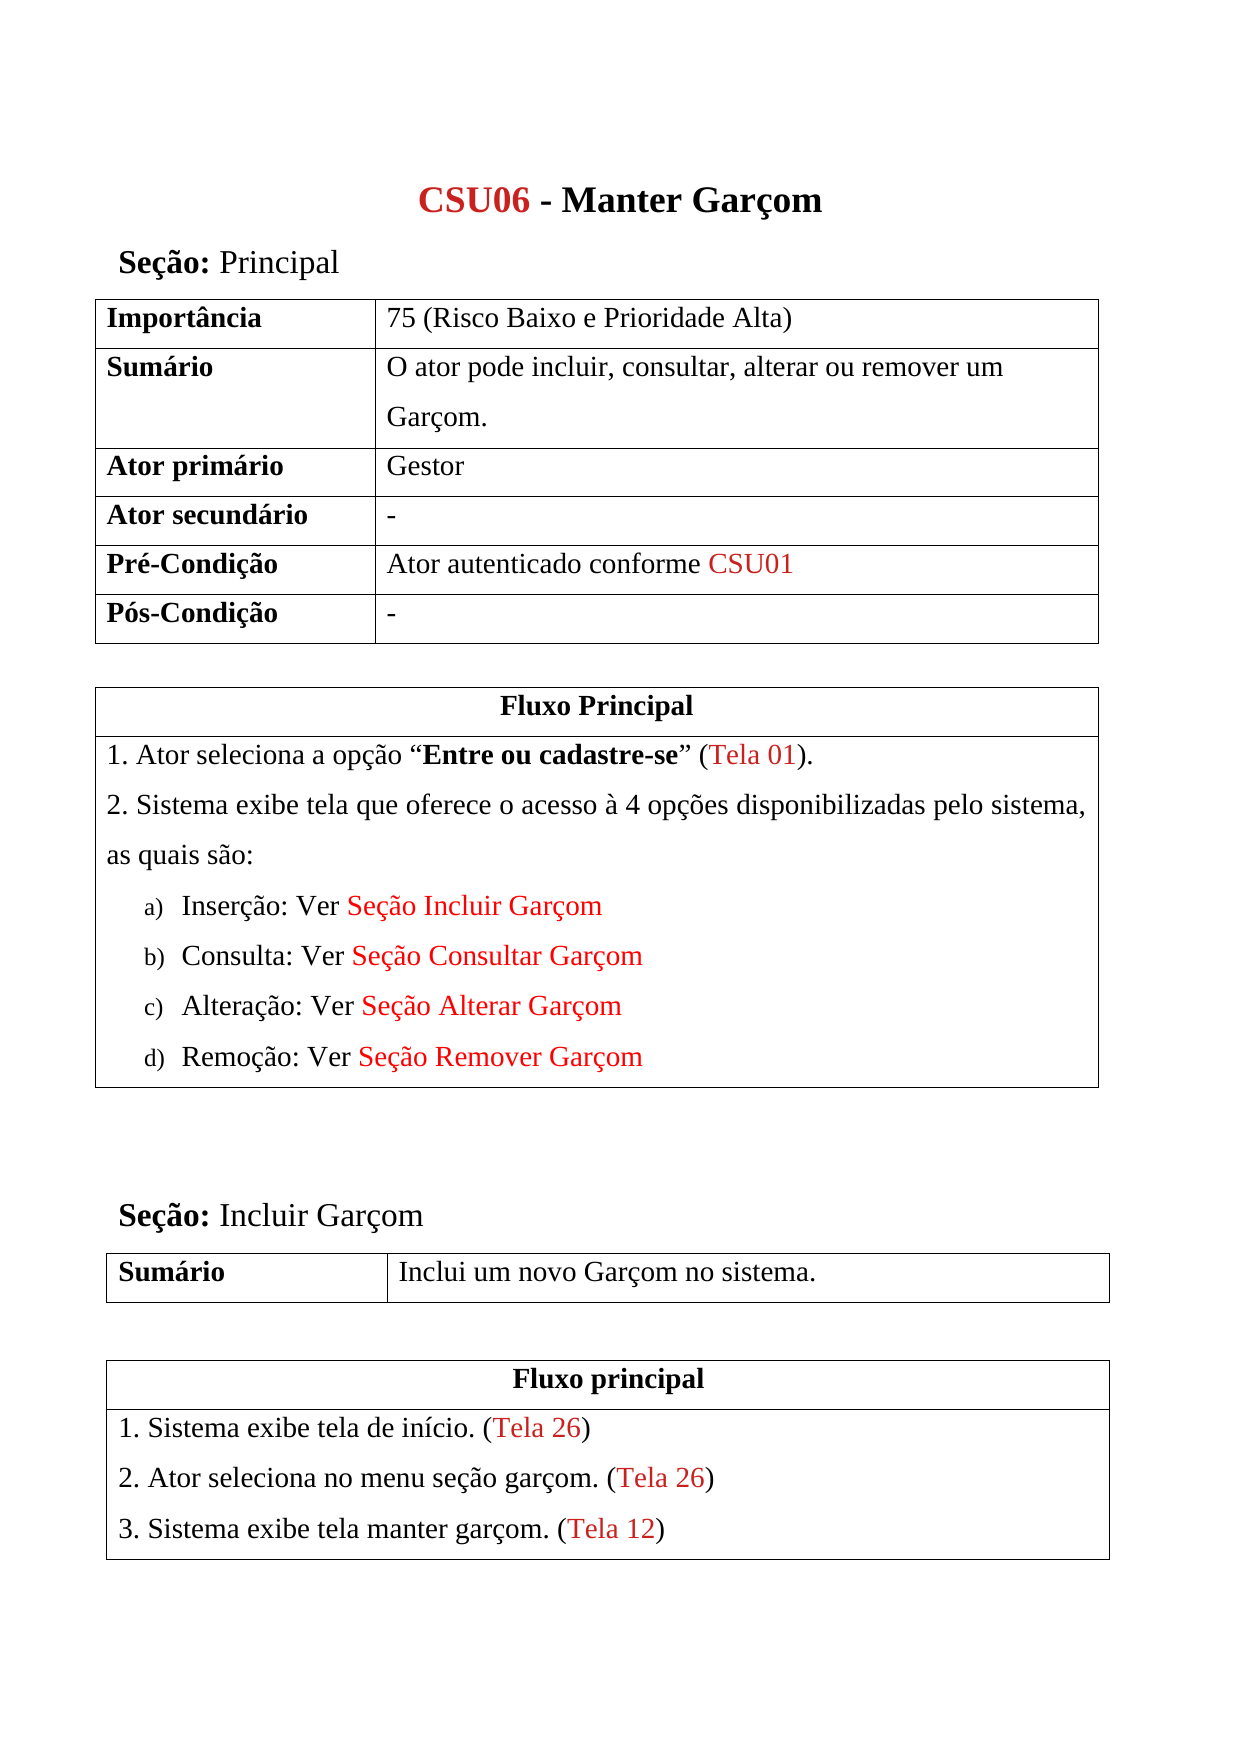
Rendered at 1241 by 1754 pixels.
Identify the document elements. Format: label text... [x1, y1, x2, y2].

table_cell O ator pode incluir, consultar, alterar ou remover um Garçom. [376, 349, 1098, 447]
text CSU06 - Manter Garçom [118, 177, 1122, 220]
table_cell 1. Ator seleciona a opção “Entre ou cadastre-se” (Tela 01). 2. Sistema exibe tela que oferece o acesso à 4 opções disponibilizadas pelo sistema, as quais são: Inserção: Ver Seção Incluir Garçom Consulta: Ver Seção Consultar Garçom Alteração: Ver Seção Alterar Garçom Remoção: Ver Seção Remover Garçom [96, 737, 1098, 1087]
table_header Fluxo Principal [96, 688, 1098, 736]
text Seção: Incluir Garçom [118, 1195, 1122, 1234]
table_header Fluxo principal [107, 1361, 1109, 1409]
text Seção: Principal [118, 242, 1122, 280]
table_cell Pré-Condição [96, 546, 375, 594]
table_header Importância [96, 300, 375, 348]
table_cell Ator primário [96, 449, 375, 496]
table_header Inclui um novo Garçom no sistema. [388, 1254, 1109, 1302]
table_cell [107, 1410, 1109, 1559]
table_cell Ator autenticado conforme CSU01 [376, 546, 1098, 594]
table_cell Sumário [96, 349, 375, 447]
table_cell Gestor [376, 449, 1098, 496]
table_header 75 (Risco Baixo e Prioridade Alta) [376, 300, 1098, 348]
table_cell - [376, 497, 1098, 545]
table_cell Ator secundário [96, 497, 375, 545]
table_cell Pós-Condição [96, 595, 375, 643]
table_cell - [376, 595, 1098, 643]
table_header Sumário [107, 1254, 387, 1302]
